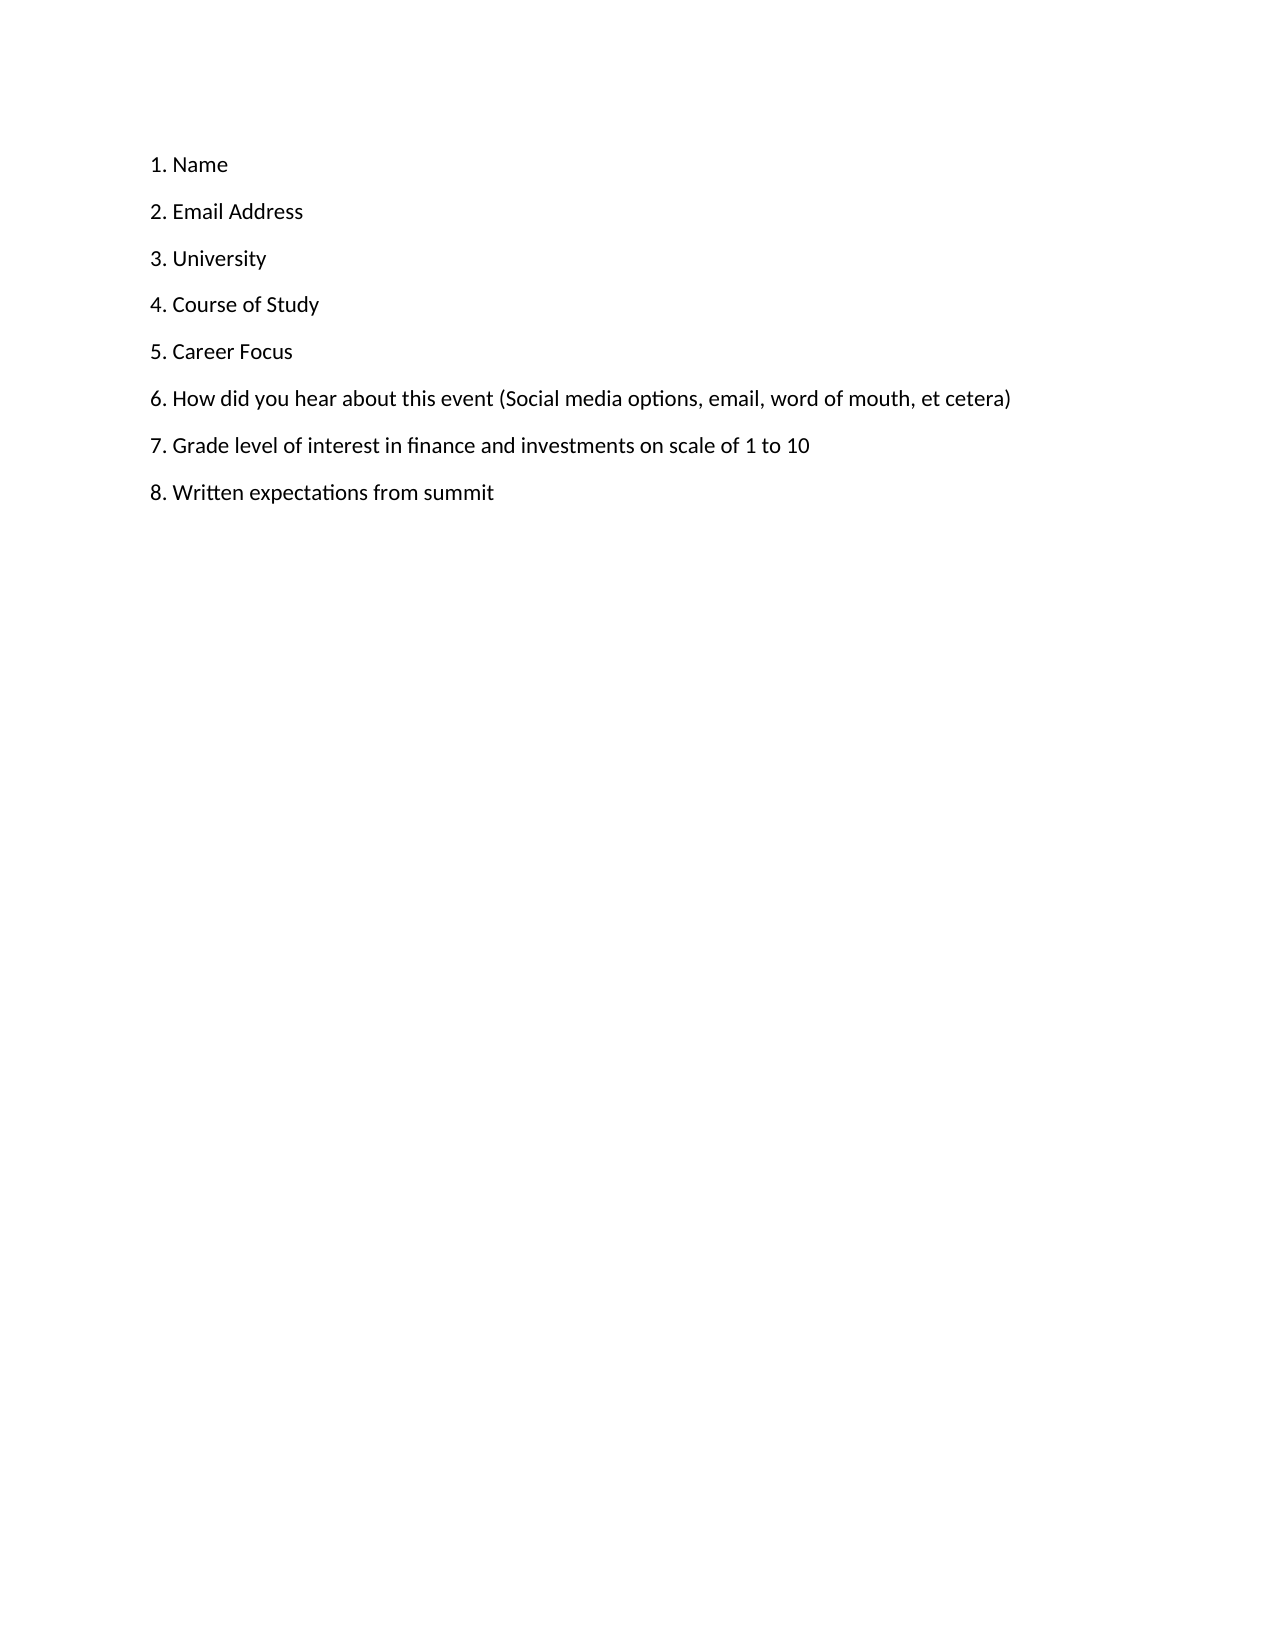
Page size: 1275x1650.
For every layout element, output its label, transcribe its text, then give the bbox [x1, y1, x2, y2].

text 4. Course of Study [150, 291, 1125, 319]
text 3. University [150, 244, 1125, 272]
text 5. Career Focus [150, 337, 1125, 366]
text 7. Grade level of interest in finance and investments on scale of 1 to 10 [150, 431, 1125, 459]
text 8. Written expectations from summit [150, 478, 1125, 506]
text 2. Email Address [150, 197, 1125, 225]
text 6. How did you hear about this event (Social media options, email, word of mouth, et cetera) [150, 384, 1125, 412]
text 1. Name [150, 150, 1125, 178]
